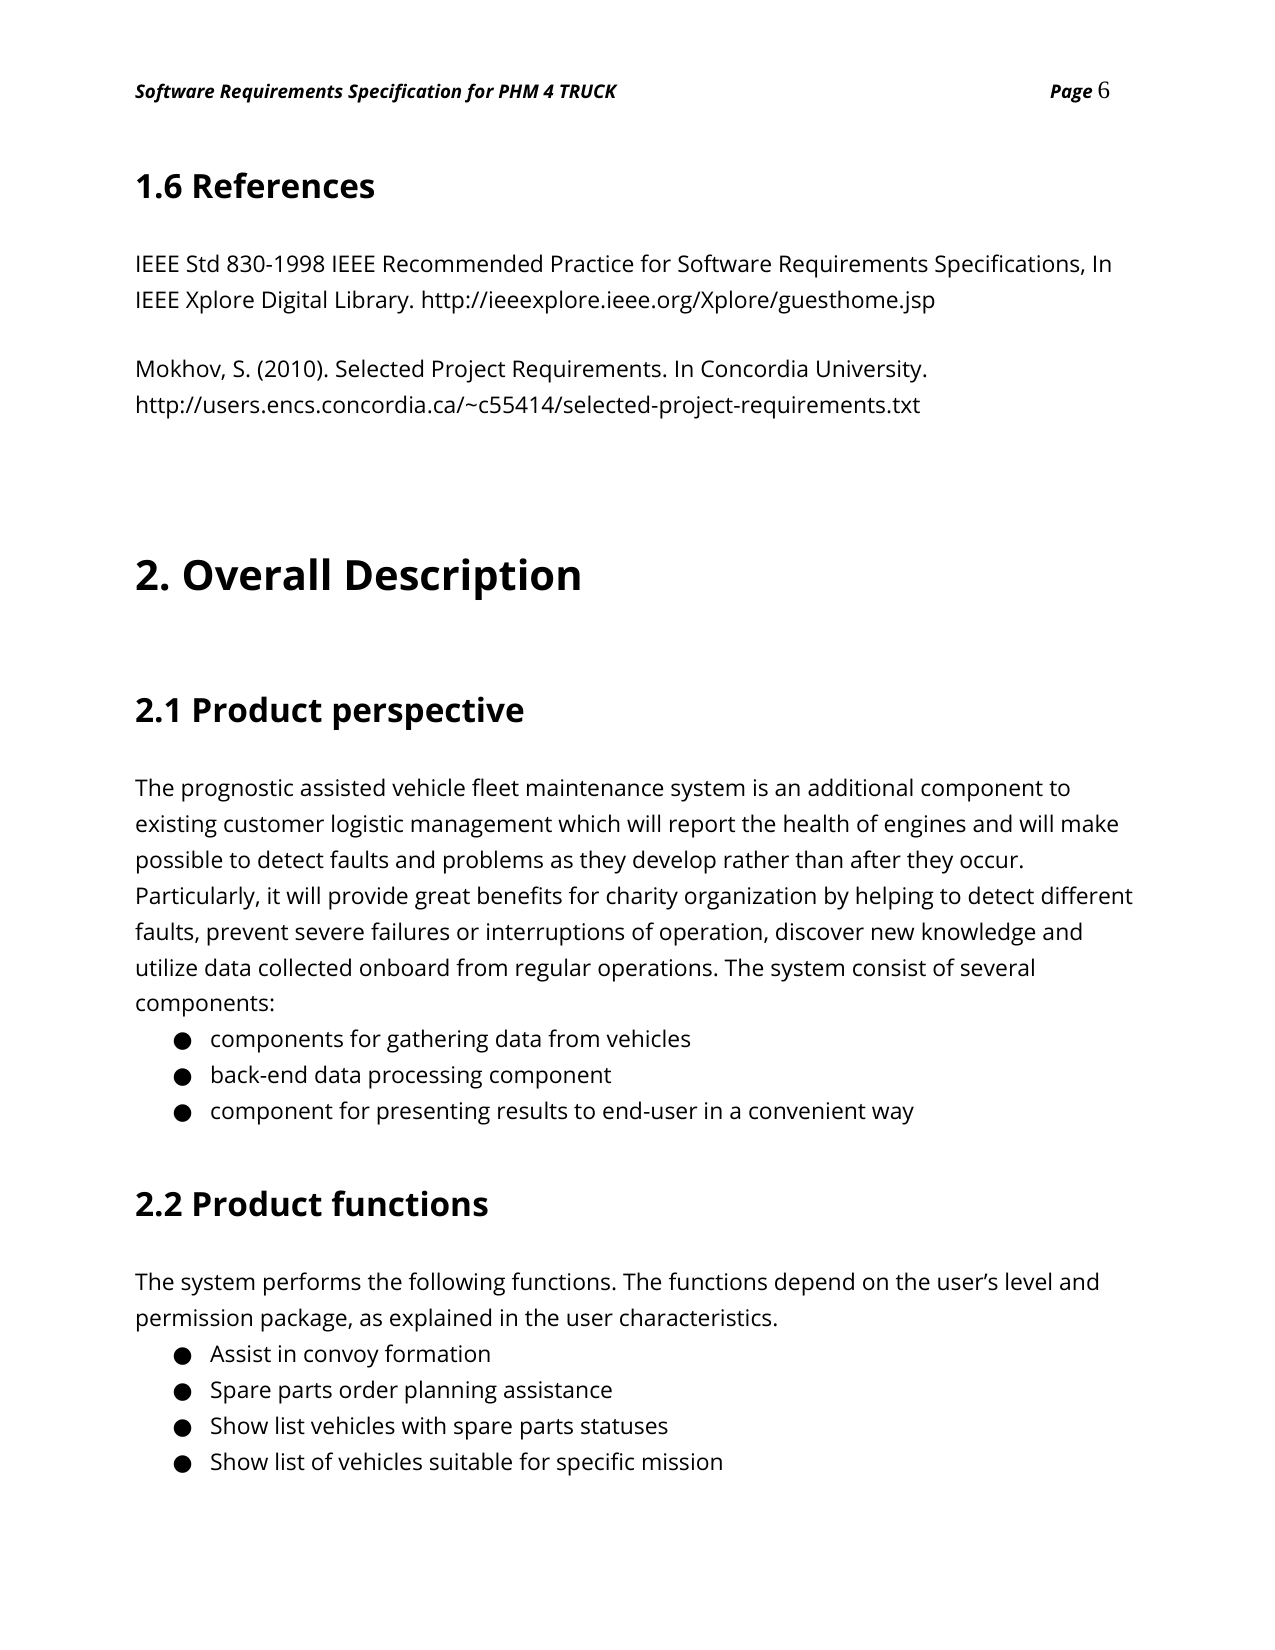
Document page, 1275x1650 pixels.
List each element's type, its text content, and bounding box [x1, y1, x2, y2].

list component for presenting results to end-user in a convenient way [172, 1095, 1140, 1126]
list Spare parts order planning assistance [172, 1374, 1140, 1405]
subtitle 2.2 Product functions [135, 1169, 1140, 1227]
list back-end data processing component [172, 1059, 1140, 1091]
text Mokhov, S. (2010). Selected Project Requirements. In Concordia University. http://users.encs.concordia.ca/~c55414/selected-project-requirements.txt [135, 353, 1140, 420]
text The system performs the following functions. The functions depend on the user’s level and permission package, as explained in the user characteristics. [135, 1266, 1140, 1333]
list Show list of vehicles suitable for specific mission [172, 1446, 1140, 1477]
subtitle 1.6 References [135, 150, 1140, 208]
list Show list vehicles with spare parts statuses [172, 1410, 1140, 1441]
text The prognostic assisted vehicle fleet maintenance system is an additional component to existing customer logistic management which will report the health of engines and will make possible to detect faults and problems as they develop rather than after they occur. Particularly, it will provide great benefits for charity organization by helping to detect different faults, prevent severe failures or interruptions of operation, discover new knowledge and utilize data collected onboard from regular operations. The system consist of several components: [135, 772, 1140, 1019]
list components for gathering data from vehicles [172, 1023, 1140, 1054]
list Assist in convoy formation [172, 1338, 1140, 1369]
text IEEE Std 830-1998 IEEE Recommended Practice for Software Requirements Specifications, In IEEE Xplore Digital Library. http://ieeexplore.ieee.org/Xplore/guesthome.jsp [135, 248, 1140, 315]
subtitle 2. Overall Description [135, 533, 1140, 603]
subtitle 2.1 Product perspective [135, 674, 1140, 732]
